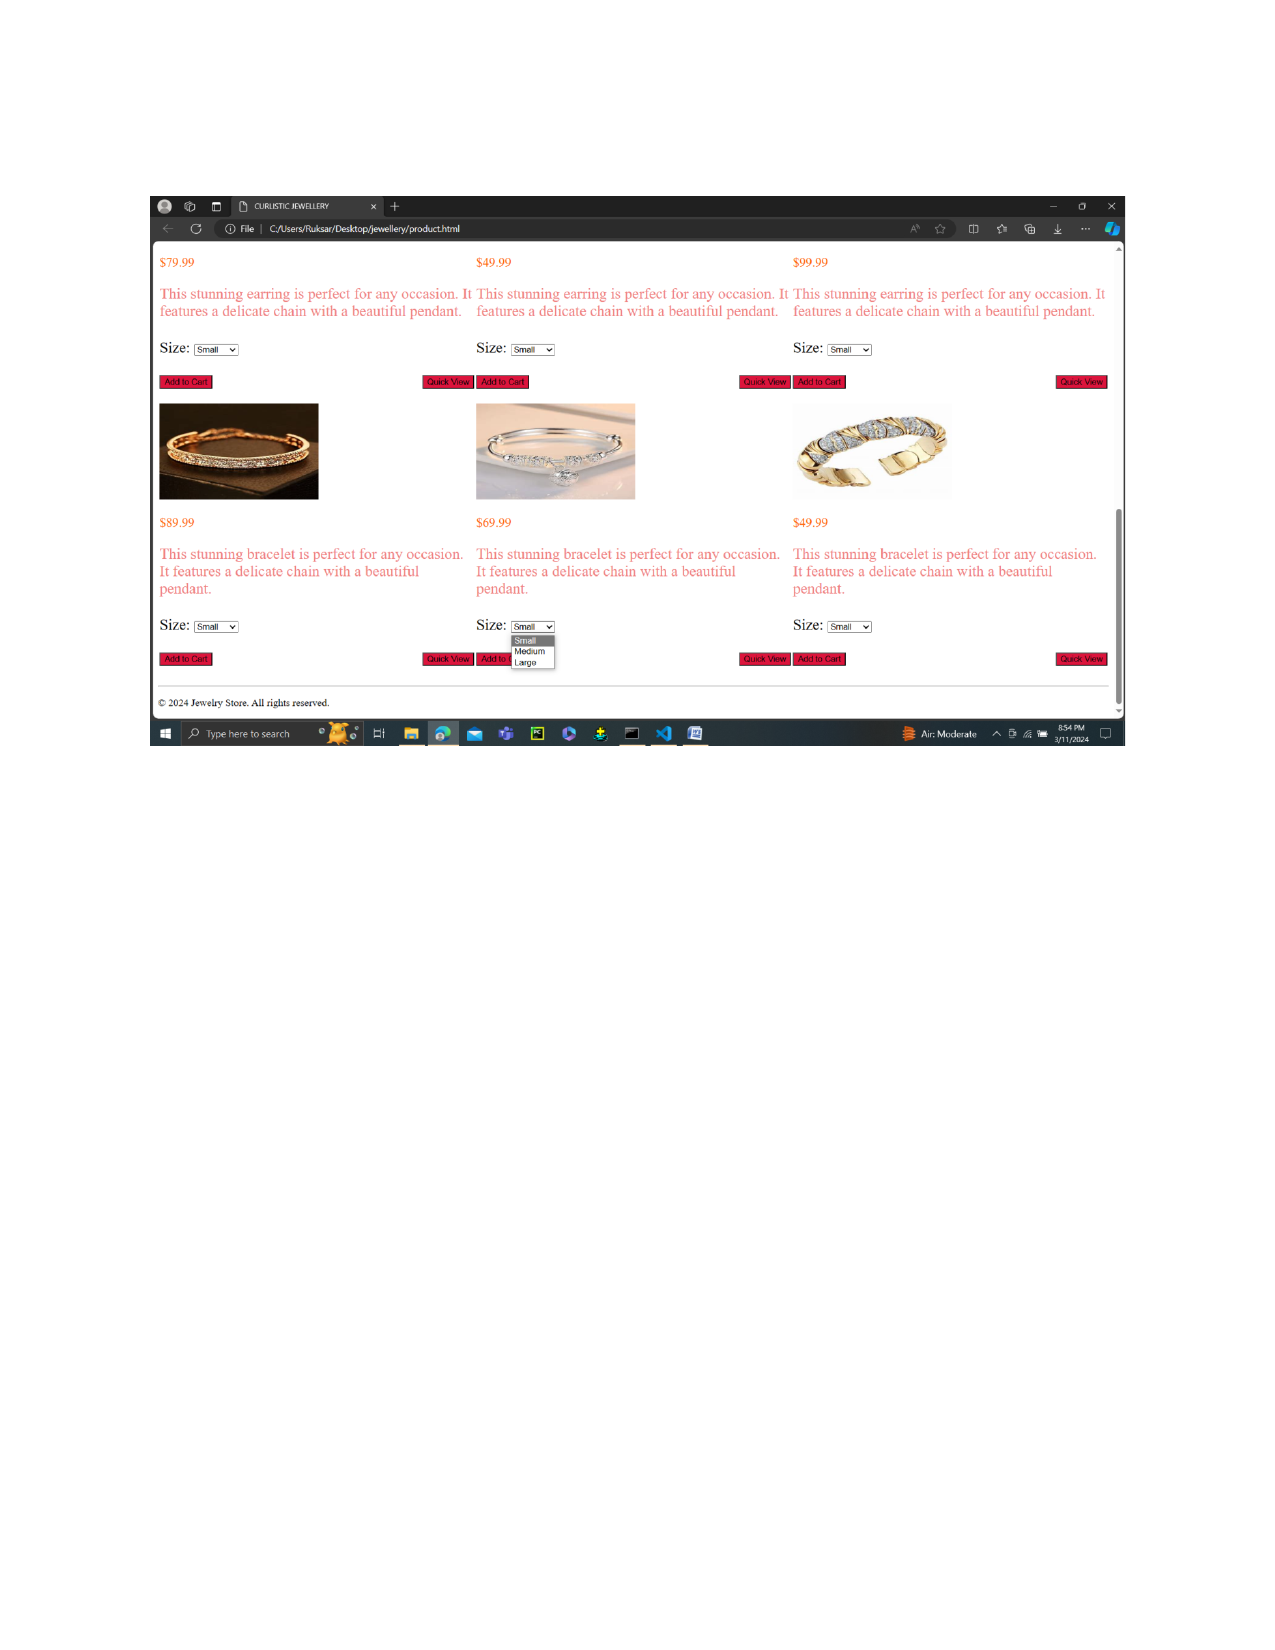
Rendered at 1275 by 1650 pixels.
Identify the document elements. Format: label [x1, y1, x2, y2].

picture [150, 196, 1125, 746]
